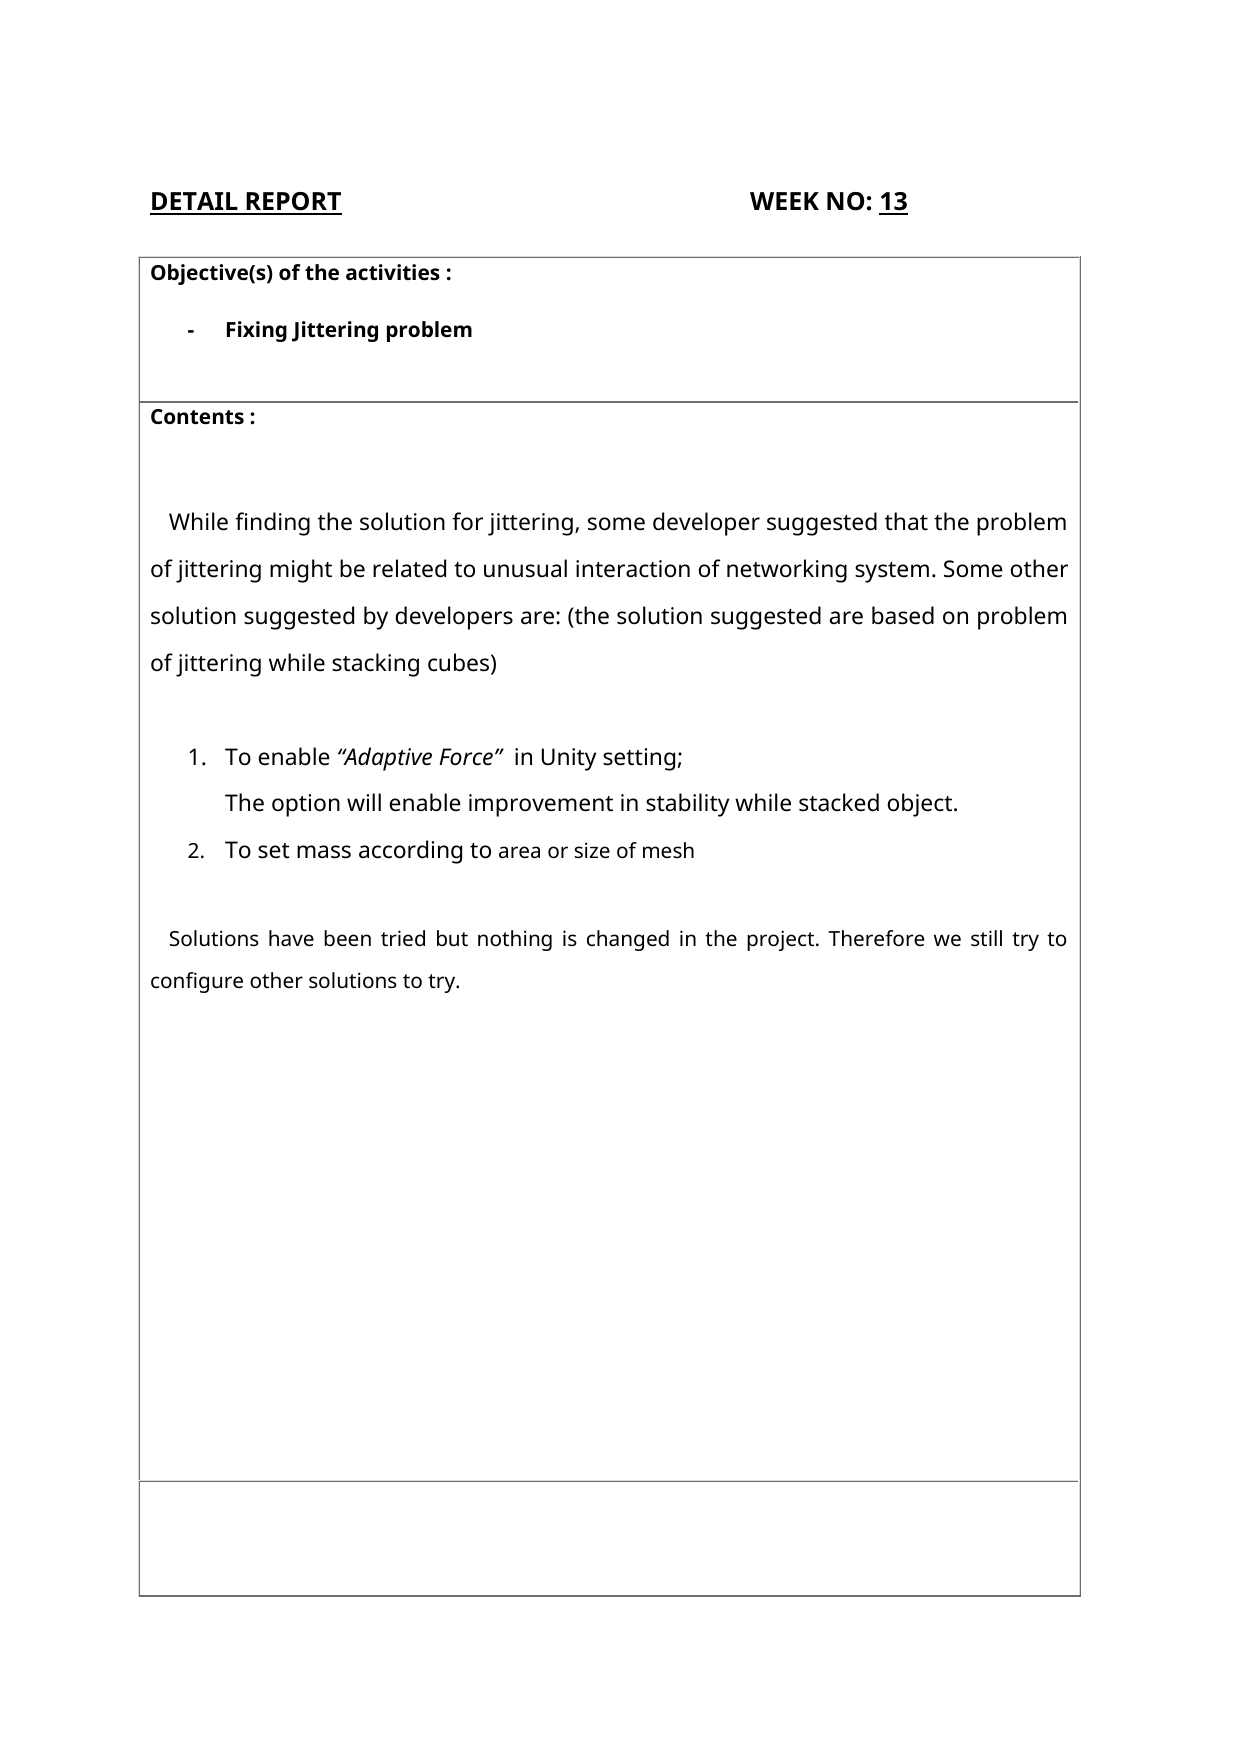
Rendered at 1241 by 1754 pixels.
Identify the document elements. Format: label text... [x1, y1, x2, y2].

table_cell [140, 1480, 1079, 1595]
text DETAIL REPORT WEEK NO: 13 [150, 184, 1090, 218]
table_header Objective(s) of the activities : Fixing Jittering problem [140, 258, 1079, 401]
table_cell Contents : While finding the solution for jittering, some developer suggested that the problem of jittering might be related to unusual interaction of networking system. Some other solution suggested by developers are: (the solution suggested are based on problem of jittering while stacking cubes) To enable “Adaptive Force” in Unity setting; The option will enable improvement in stability while stacked object. To set mass according to area or size of mesh Solutions have been tried but nothing is changed in the project. Therefore we still try to configure other solutions to try. [140, 401, 1079, 1480]
